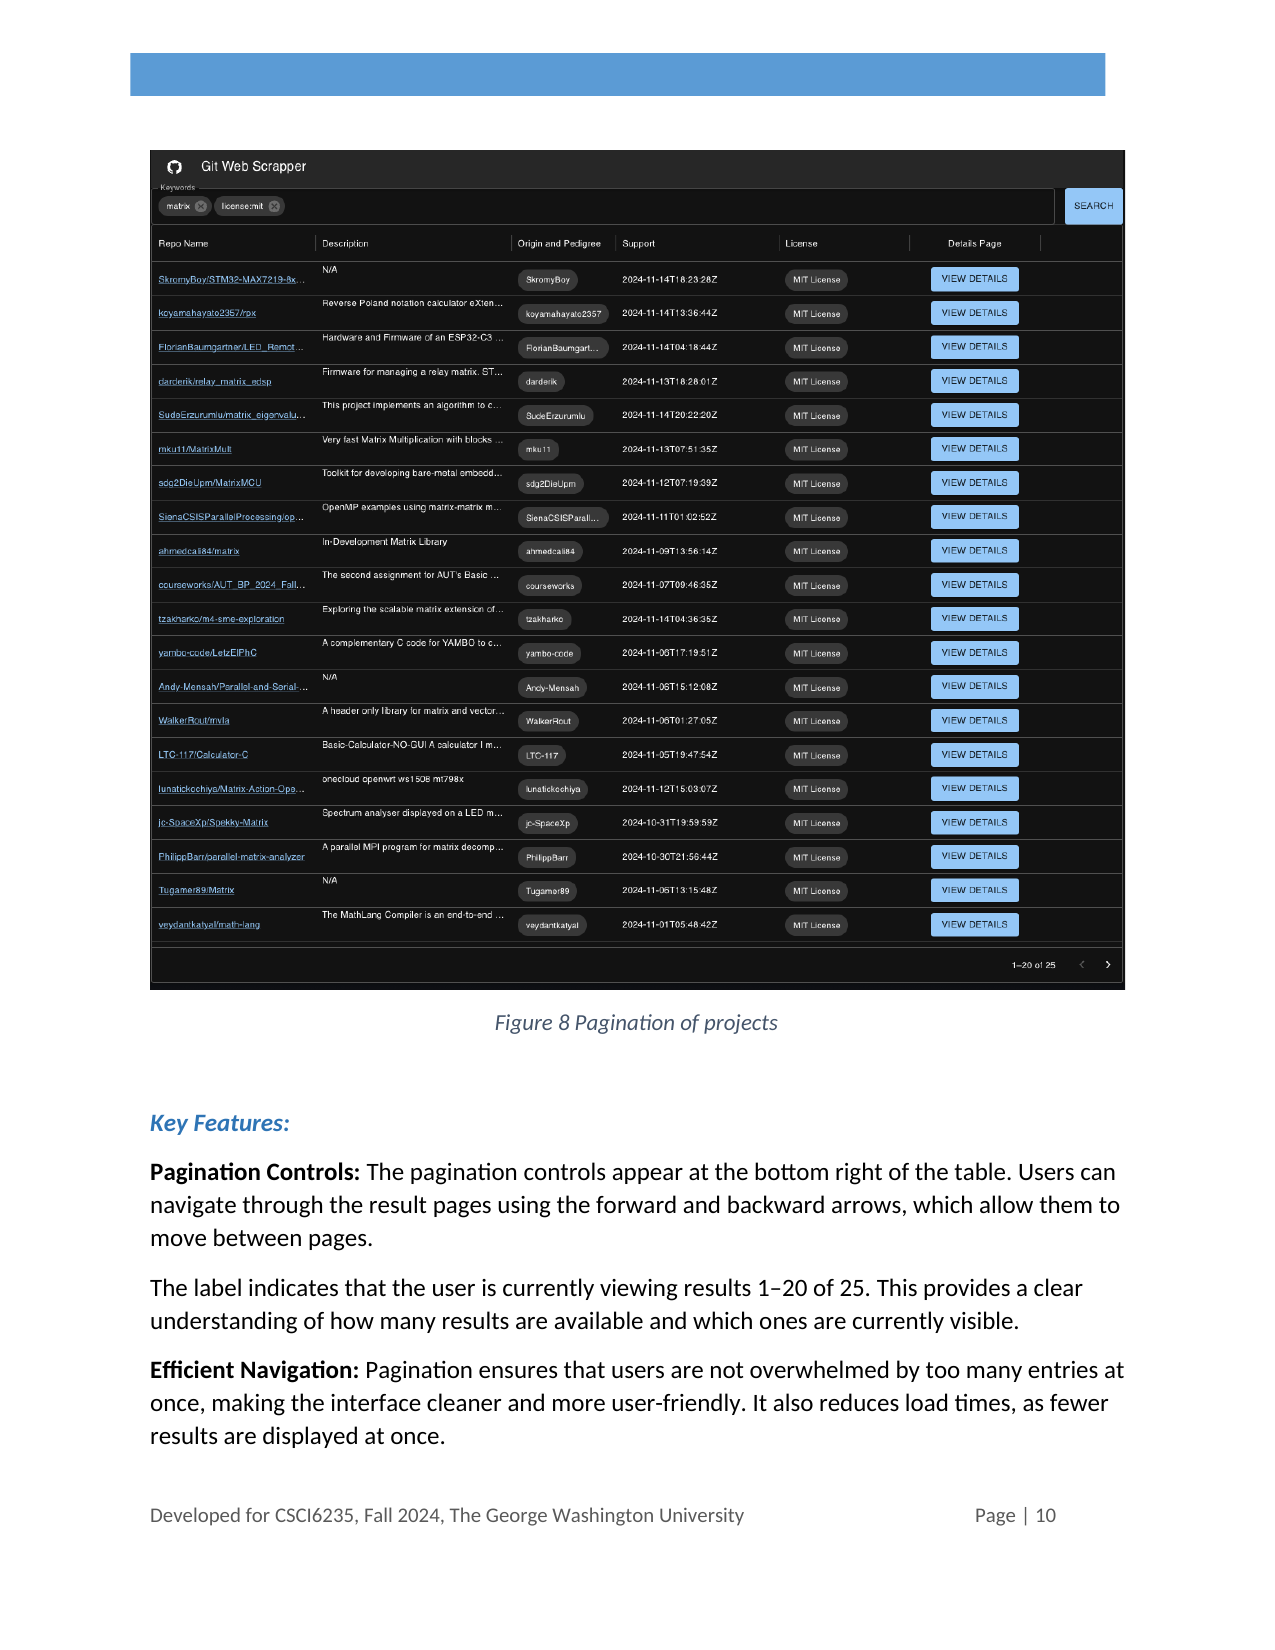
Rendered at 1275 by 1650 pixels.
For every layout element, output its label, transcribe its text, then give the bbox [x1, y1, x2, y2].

text Efficient Navigation: Pagination ensures that users are not overwhelmed by too many entries at once, making the interface cleaner and more user-friendly. It also reduces load times, as fewer results are displayed at once. [150, 1354, 1125, 1451]
text Figure 8 Pagination of projects [150, 1008, 1125, 1037]
text The label indicates that the user is currently viewing results 1–20 of 25. This provides a clear understanding of how many results are available and which ones are currently visible. [150, 1272, 1125, 1335]
text Pagination Controls: The pagination controls appear at the bottom right of the table. Users can navigate through the result pages using the forward and backward arrows, which allow them to move between pages. [150, 1157, 1125, 1253]
text Key Features: [150, 1107, 1125, 1137]
picture [150, 150, 1125, 990]
